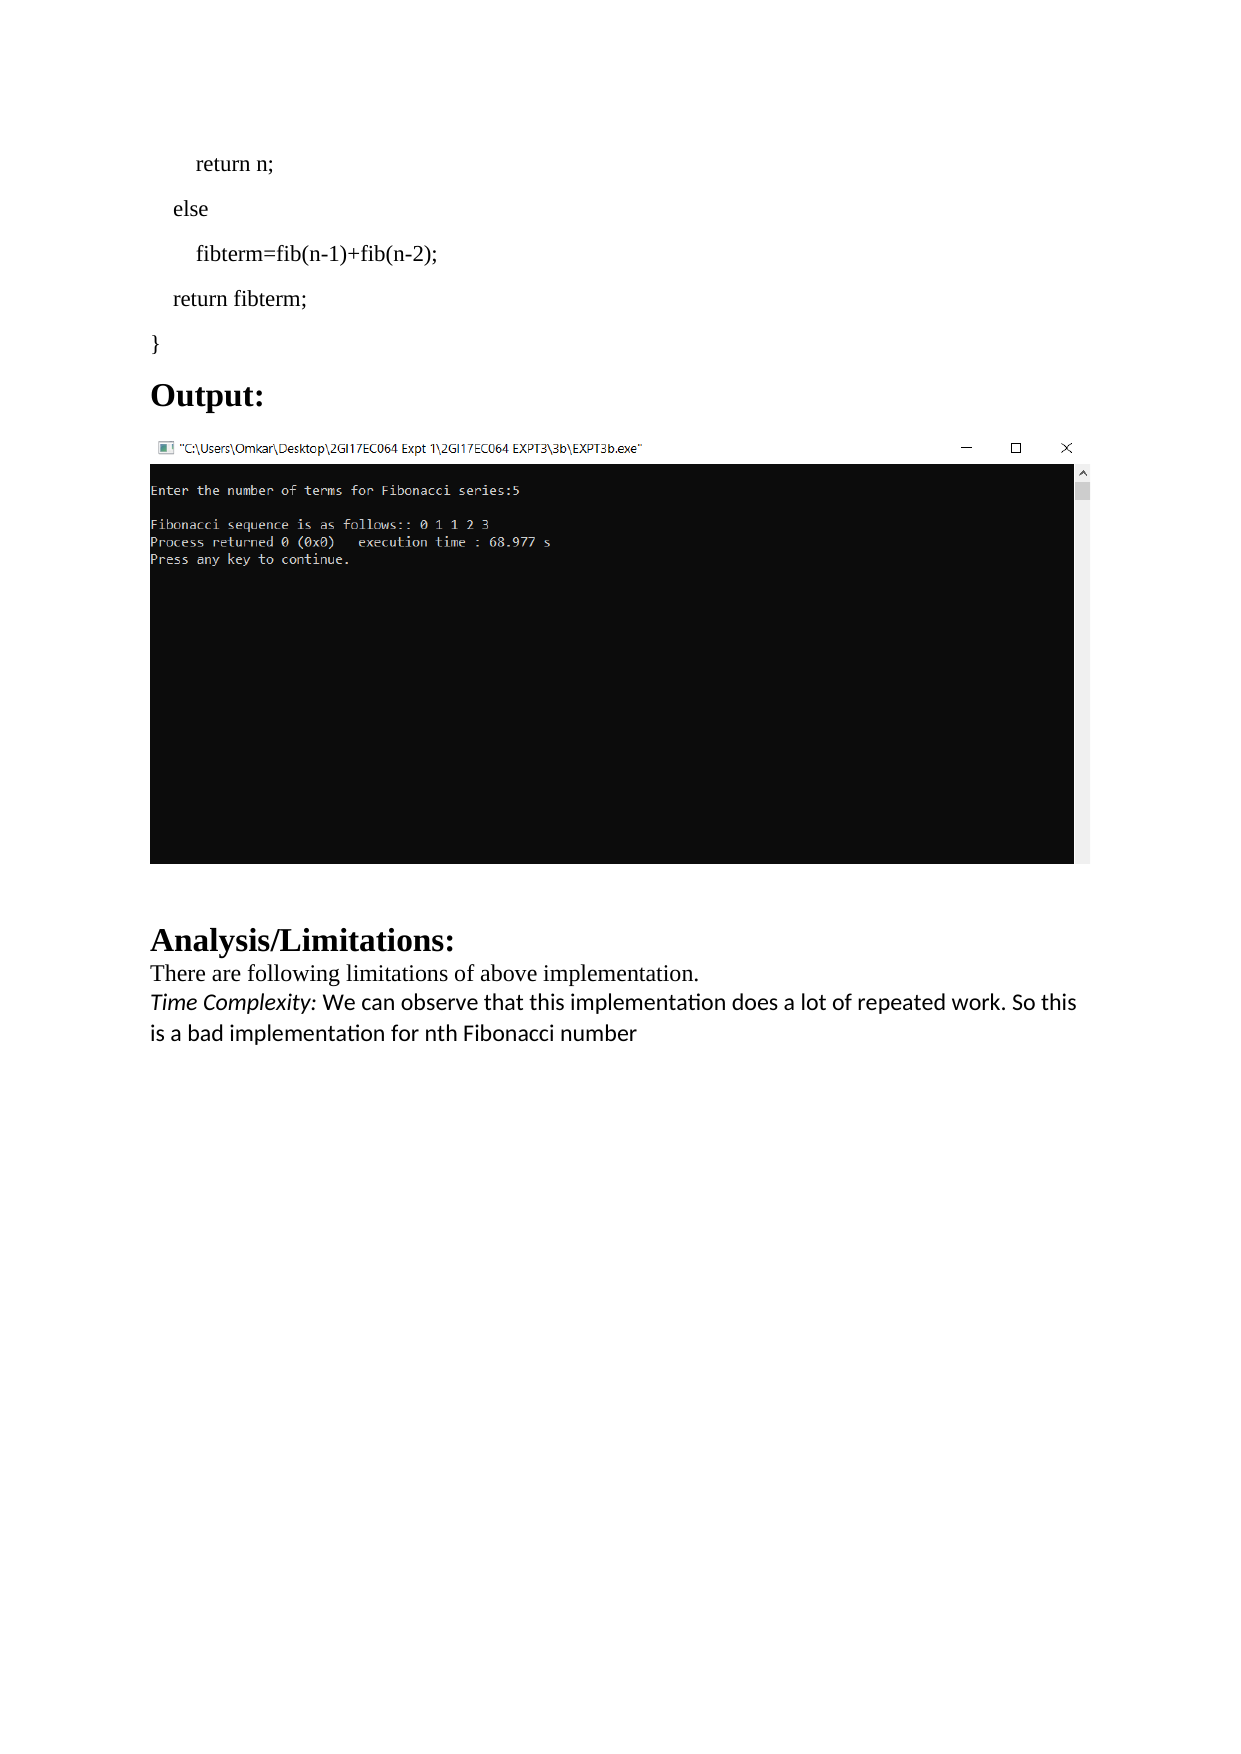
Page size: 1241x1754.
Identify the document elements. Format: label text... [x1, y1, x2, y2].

text return fibterm; [150, 285, 1090, 312]
text else [150, 195, 1090, 221]
text Analysis/Limitations: [150, 921, 1090, 959]
text Time Complexity: We can observe that this implementation does a lot of repeated work. So this is a bad implementation for nth Fibonacci number [150, 987, 1090, 1047]
text Output: [150, 376, 1090, 414]
text fibterm=fib(n-1)+fib(n-2); [150, 240, 1090, 267]
text } [150, 330, 1090, 357]
text There are following limitations of above implementation. [150, 959, 1090, 987]
text return n; [150, 150, 1090, 176]
picture [150, 433, 1091, 864]
